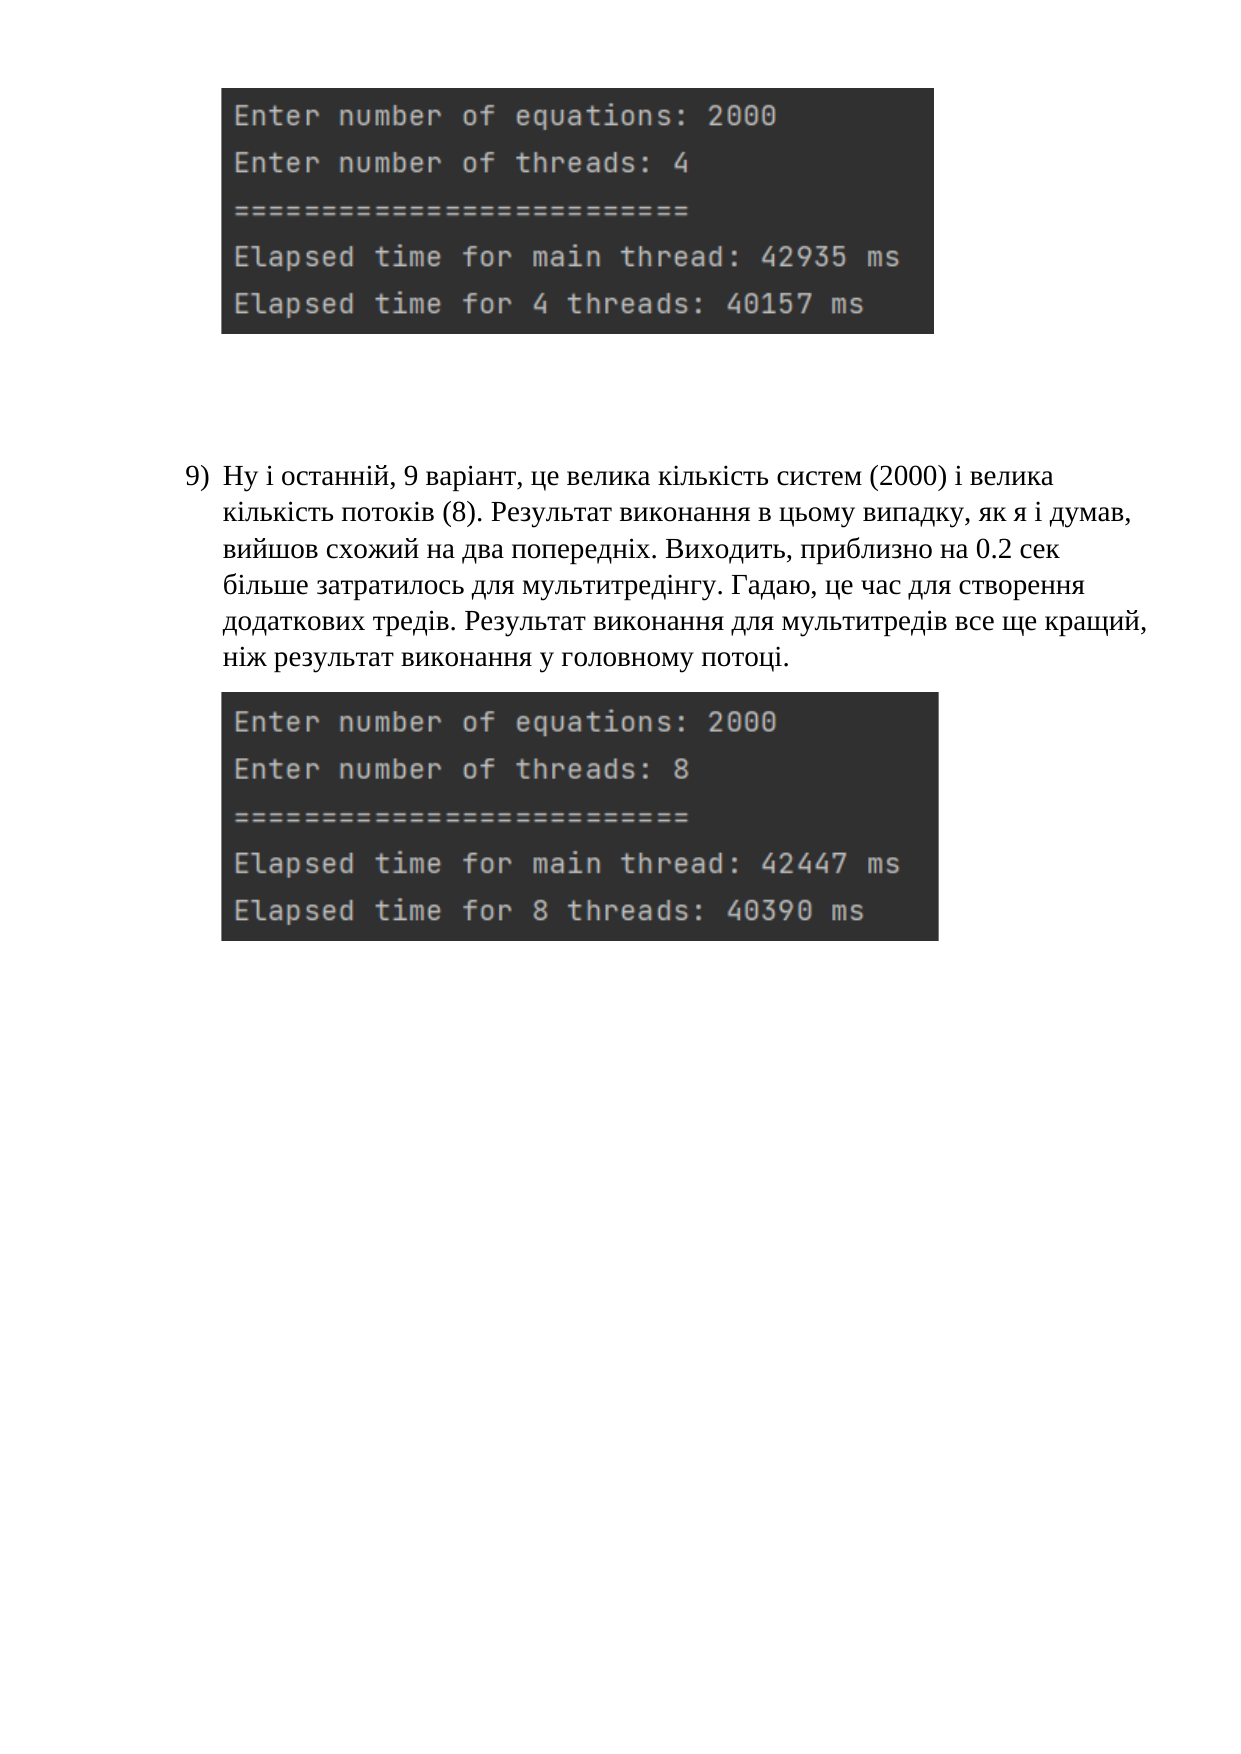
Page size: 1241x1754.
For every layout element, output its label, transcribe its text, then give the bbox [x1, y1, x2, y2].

picture [221, 692, 939, 941]
list Ну і останній, 9 варіант, це велика кількість систем (2000) і велика кількість потоків (8). Результат виконання в цьому випадку, як я і думав, вийшов схожий на два попередніх. Виходить, приблизно на 0.2 сек більше затратилось для мультитредінгу. Гадаю, це час для створення додаткових тредів. Результат виконання для мультитредів все ще кращий, ніж результат виконання у головному потоці. [185, 458, 1152, 673]
picture [221, 88, 934, 334]
